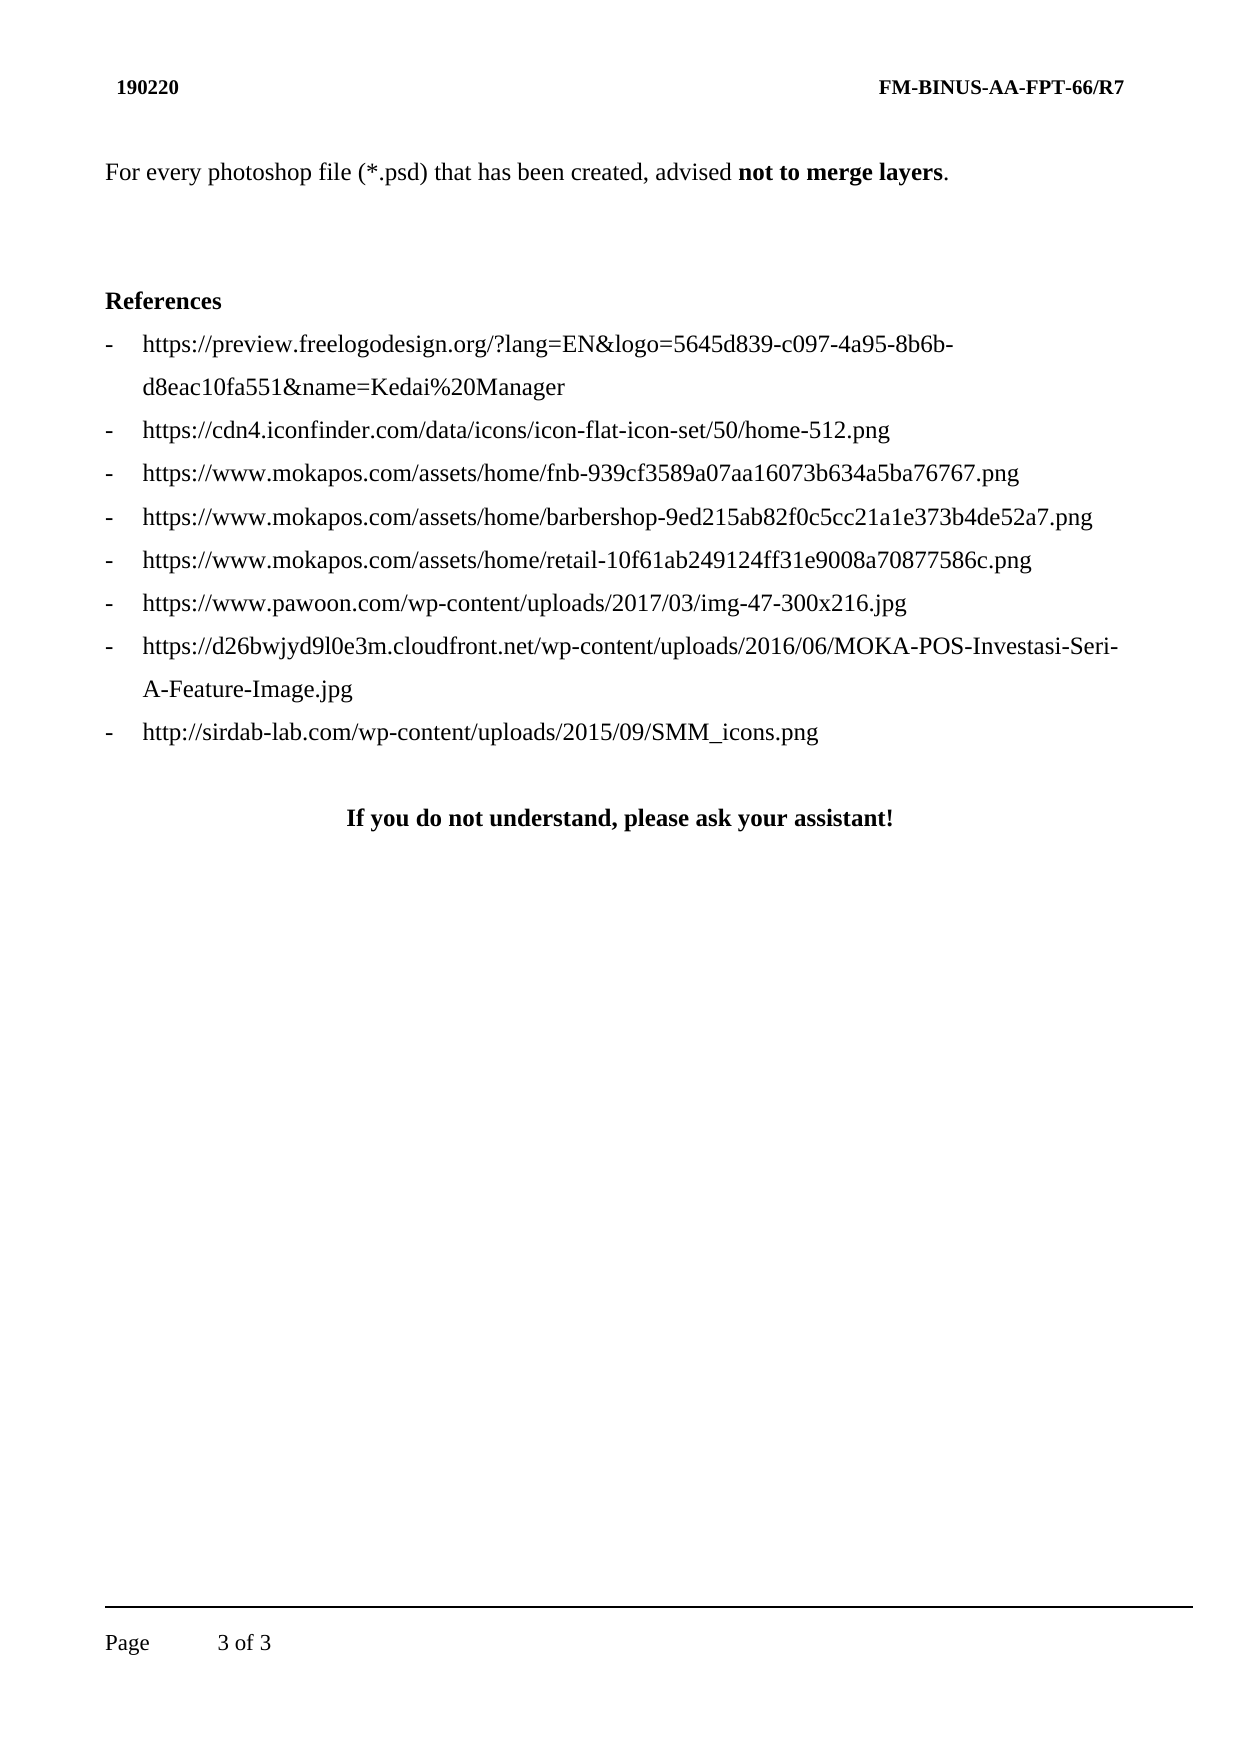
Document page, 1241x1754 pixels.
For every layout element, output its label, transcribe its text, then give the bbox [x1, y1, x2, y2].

list https://www.mokapos.com/assets/home/barbershop-9ed215ab82f0c5cc21a1e373b4de52a7.png [105, 502, 1135, 530]
text References [105, 286, 1135, 315]
list https://cdn4.iconfinder.com/data/icons/icon-flat-icon-set/50/home-512.png [105, 415, 1135, 444]
text For every photoshop file (*.psd) that has been created, advised not to merge layers. [105, 157, 1135, 185]
list https://www.mokapos.com/assets/home/retail-10f61ab249124ff31e9008a70877586c.png [105, 545, 1135, 573]
list https://preview.freelogodesign.org/?lang=EN&logo=5645d839-c097-4a95-8b6b-d8eac10fa551&name=Kedai%20Manager [105, 329, 1135, 401]
text If you do not understand, please ask your assistant! [105, 803, 1135, 832]
list https://d26bwjyd9l0e3m.cloudfront.net/wp-content/uploads/2016/06/MOKA-POS-Investasi-Seri-A-Feature-Image.jpg [105, 631, 1135, 703]
list https://www.mokapos.com/assets/home/fnb-939cf3589a07aa16073b634a5ba76767.png [105, 458, 1135, 487]
list http://sirdab-lab.com/wp-content/uploads/2015/09/SMM_icons.png [105, 717, 1135, 746]
list https://www.pawoon.com/wp-content/uploads/2017/03/img-47-300x216.jpg [105, 588, 1135, 617]
